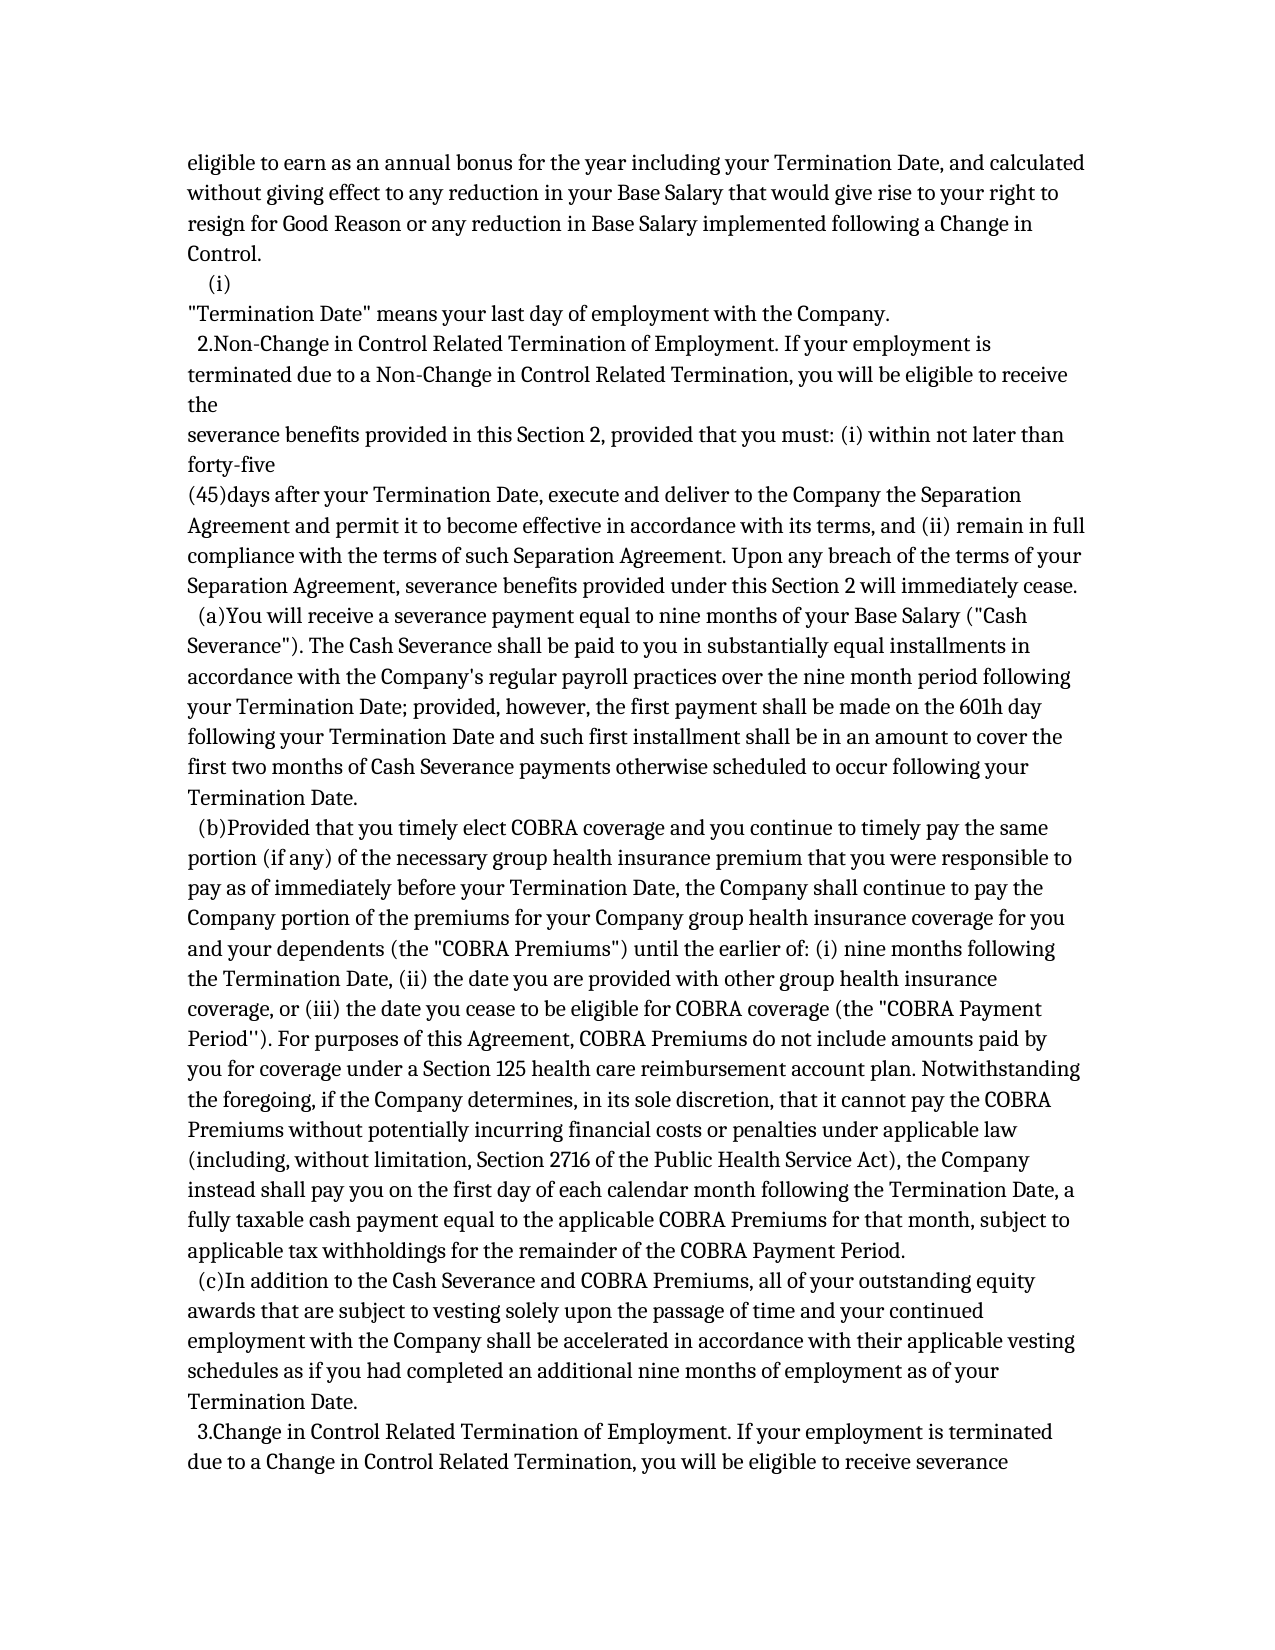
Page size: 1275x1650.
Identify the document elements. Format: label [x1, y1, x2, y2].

text [187, 150, 1087, 1475]
